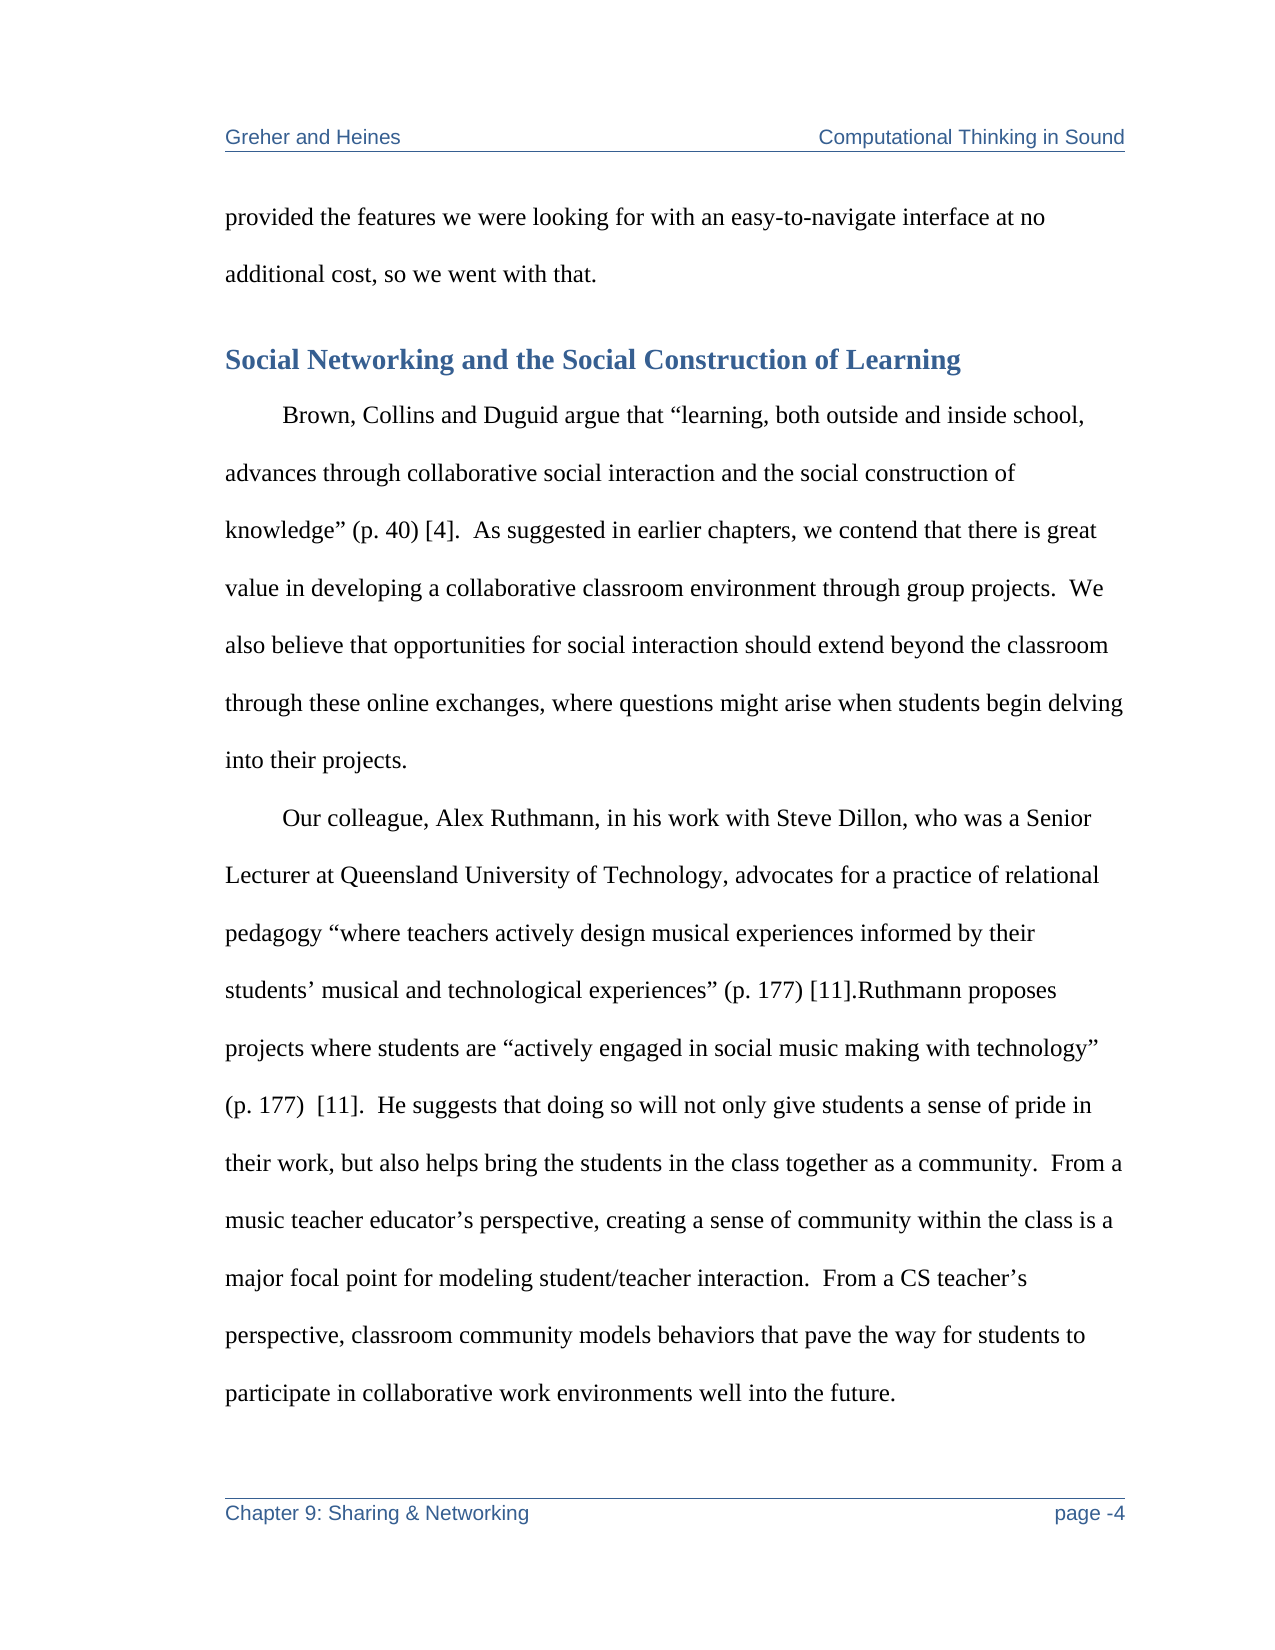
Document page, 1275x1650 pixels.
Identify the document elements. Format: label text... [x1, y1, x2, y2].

text Brown, Collins and Duguid argue that “learning, both outside and inside school, advances through collaborative social interaction and the social construction of knowledge” (p. 40) [4]. As suggested in earlier chapters, we contend that there is great value in developing a collaborative classroom environment through group projects. We also believe that opportunities for social interaction should extend beyond the classroom through these online exchanges, where questions might arise when students begin delving into their projects. [225, 401, 1125, 774]
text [225, 202, 1125, 288]
subtitle Social Networking and the Social Construction of Learning [225, 342, 1125, 376]
text Our colleague, Alex Ruthmann, in his work with Steve Dillon, who was a Senior Lecturer at Queensland University of Technology, advocates for a practice of relational pedagogy “where teachers actively design musical experiences informed by their students’ musical and technological experiences” (p. 177) [11].Ruthmann proposes projects where students are “actively engaged in social music making with technology” (p. 177) [11]. He suggests that doing so will not only give students a sense of pride in their work, but also helps bring the students in the class together as a community. From a music teacher educator’s perspective, creating a sense of community within the class is a major focal point for modeling student/teacher interaction. From a CS teacher’s perspective, classroom community models behaviors that pave the way for students to participate in collaborative work environments well into the future. [225, 803, 1125, 1407]
